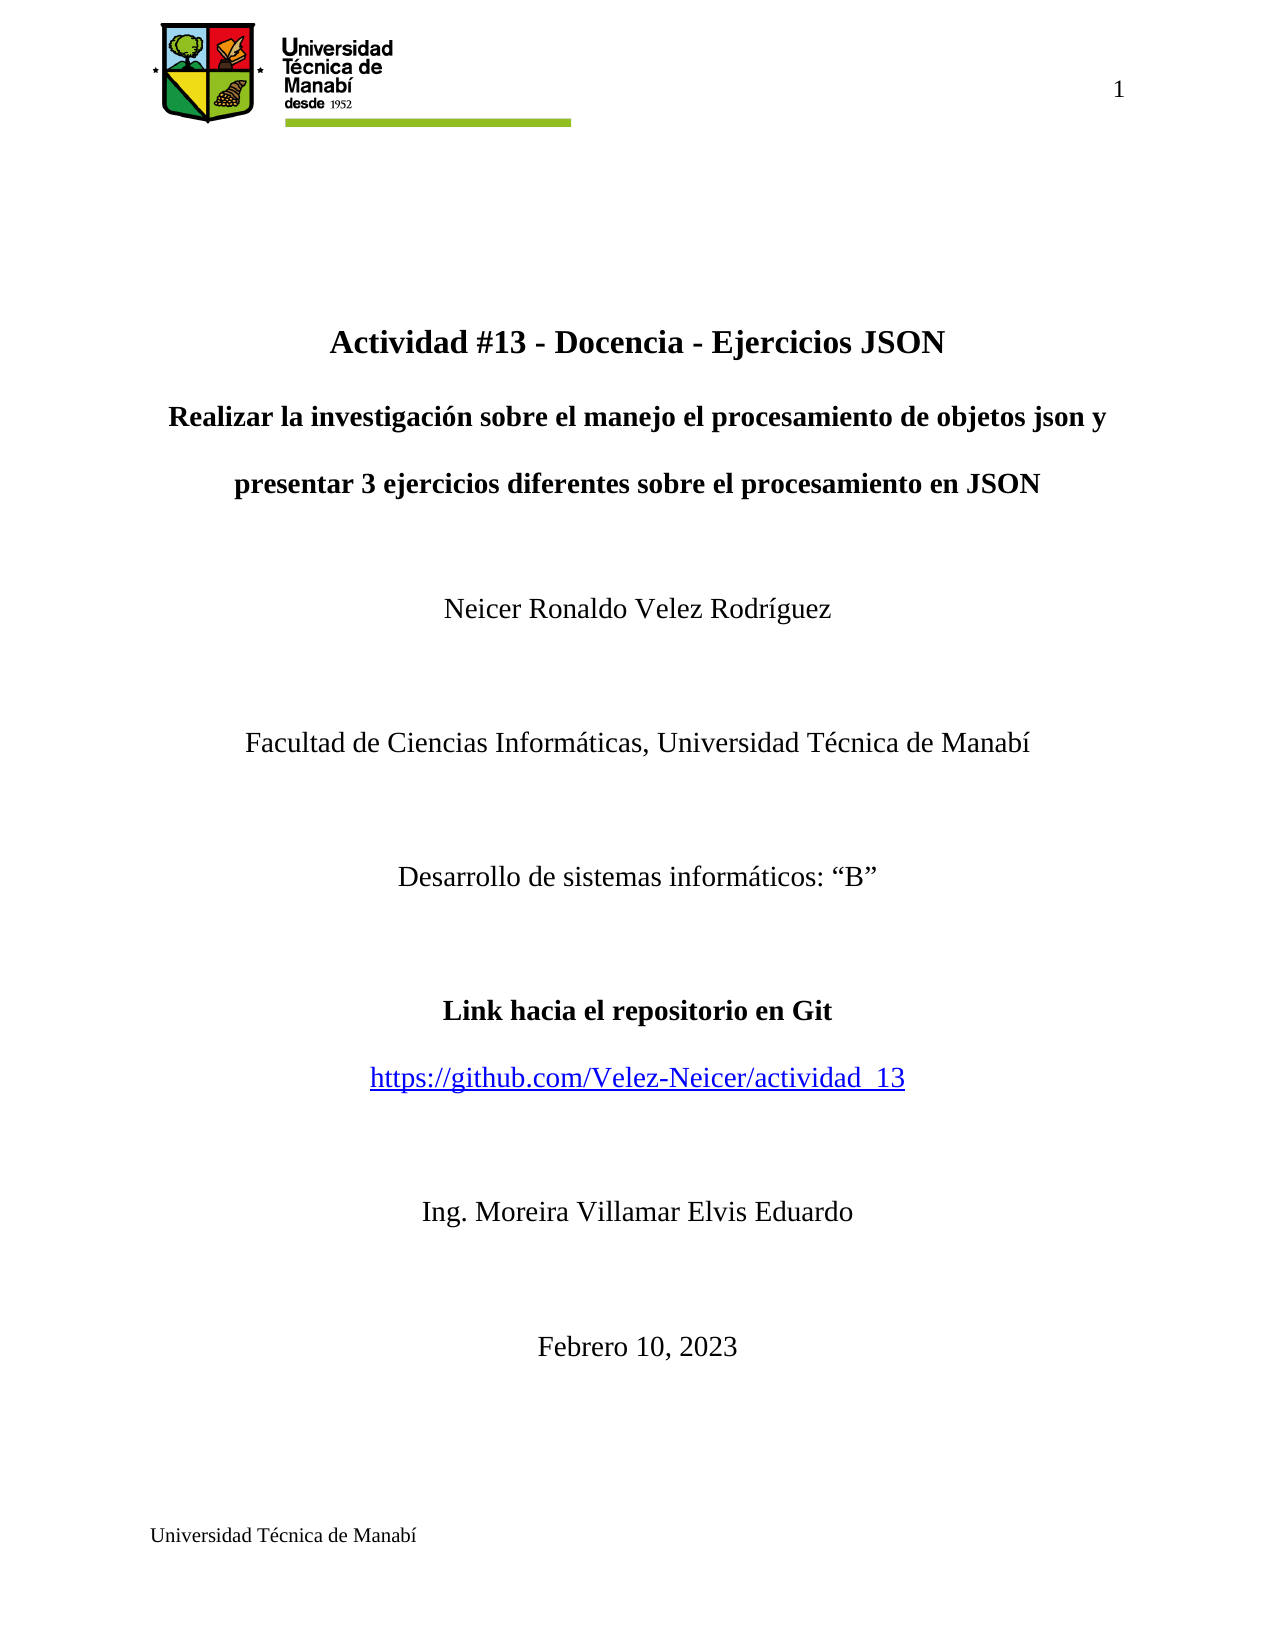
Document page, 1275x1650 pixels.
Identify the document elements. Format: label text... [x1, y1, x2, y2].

text Realizar la investigación sobre el manejo el procesamiento de objetos json y presentar 3 ejercicios diferentes sobre el procesamiento en JSON [150, 399, 1125, 500]
text Neicer Ronaldo Velez Rodríguez [150, 591, 1125, 624]
text Facultad de Ciencias Informáticas, Universidad Técnica de Manabí [150, 725, 1125, 758]
picture [152, 23, 572, 127]
text Febrero 10, 2023 [150, 1329, 1125, 1362]
text Link hacia el repositorio en Git [150, 993, 1125, 1027]
text Actividad #13 - Docencia - Ejercicios JSON [150, 322, 1125, 361]
text Ing. Moreira Villamar Elvis Eduardo [150, 1194, 1125, 1228]
text Desarrollo de sistemas informáticos: “B” [150, 859, 1125, 893]
text https://github.com/Velez-Neicer/actividad_13 [150, 1060, 1125, 1094]
